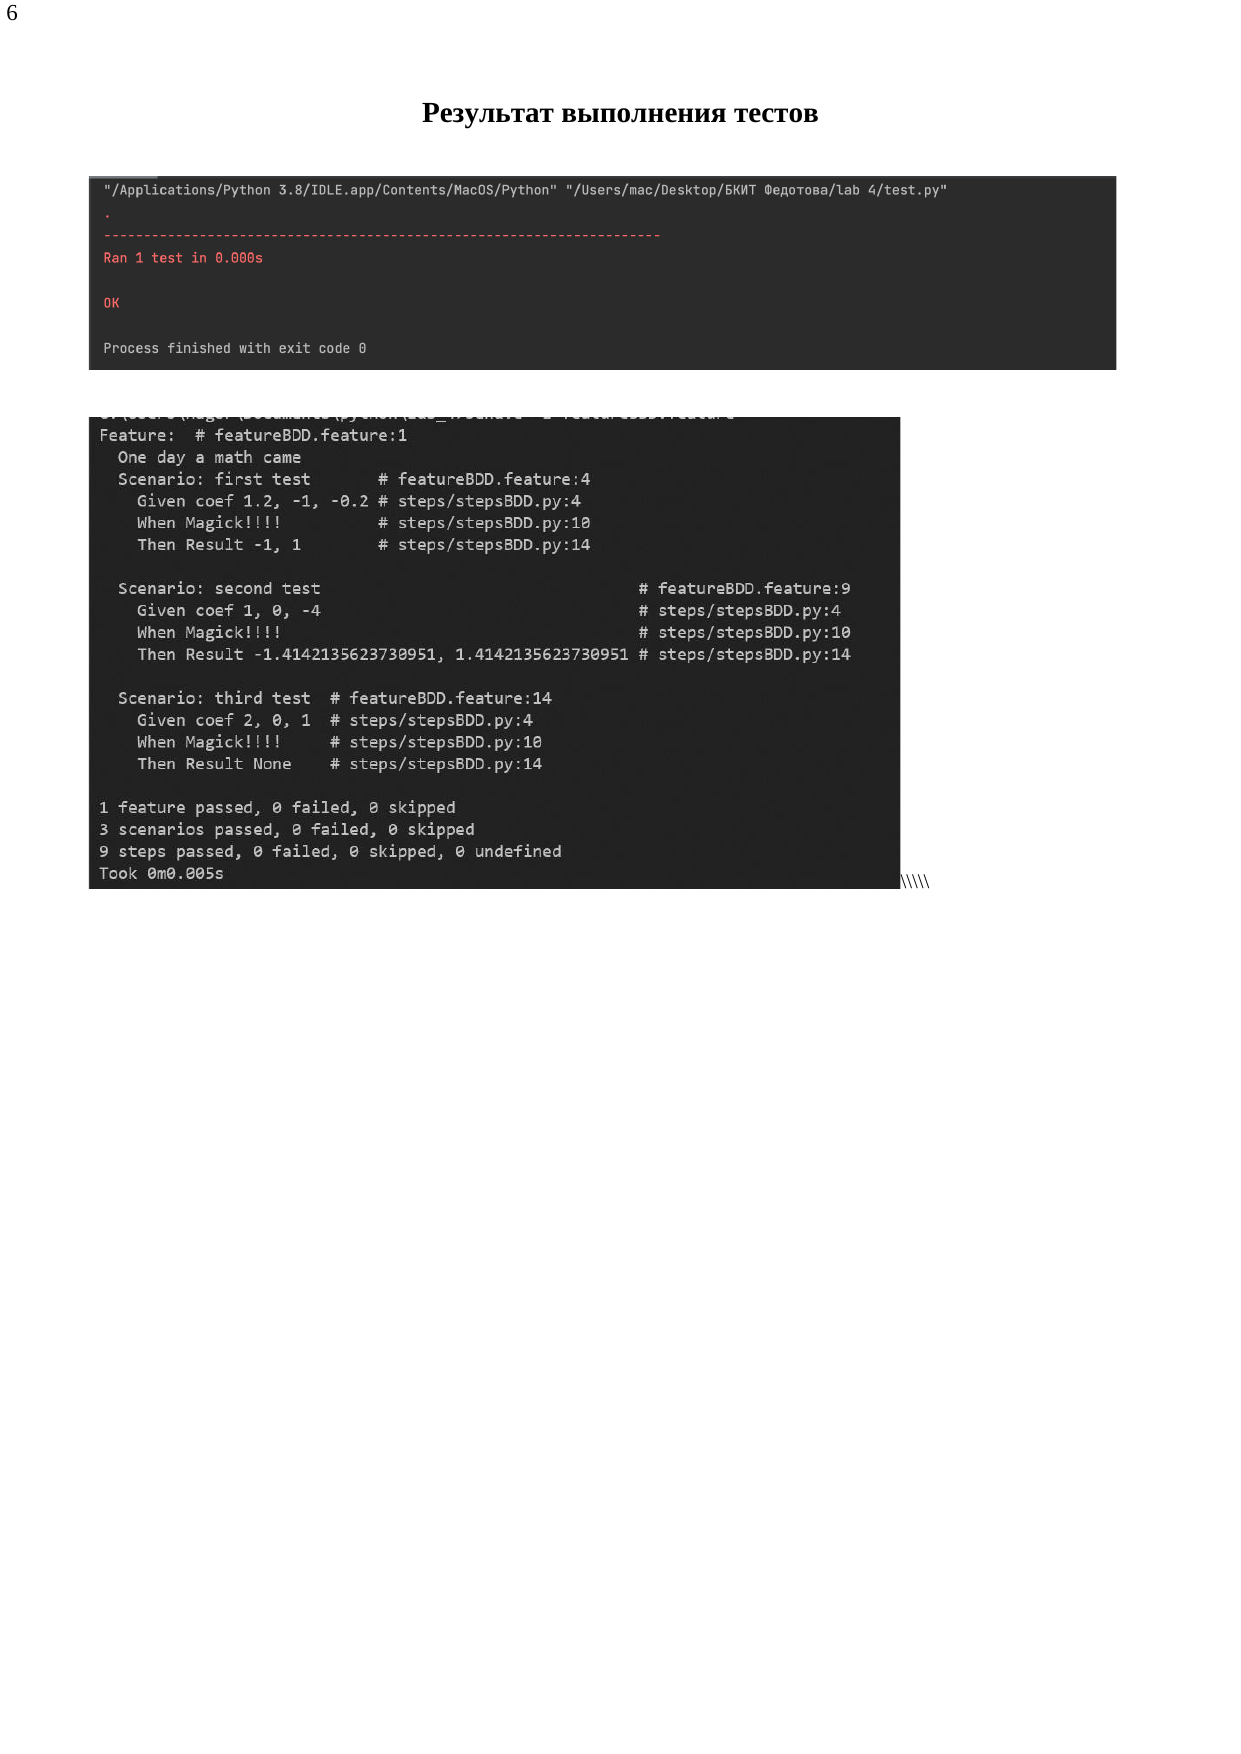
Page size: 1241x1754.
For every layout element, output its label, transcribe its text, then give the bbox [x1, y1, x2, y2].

picture [88, 176, 1117, 370]
text Результат выполнения тестов [303, 95, 937, 129]
picture [88, 417, 901, 889]
